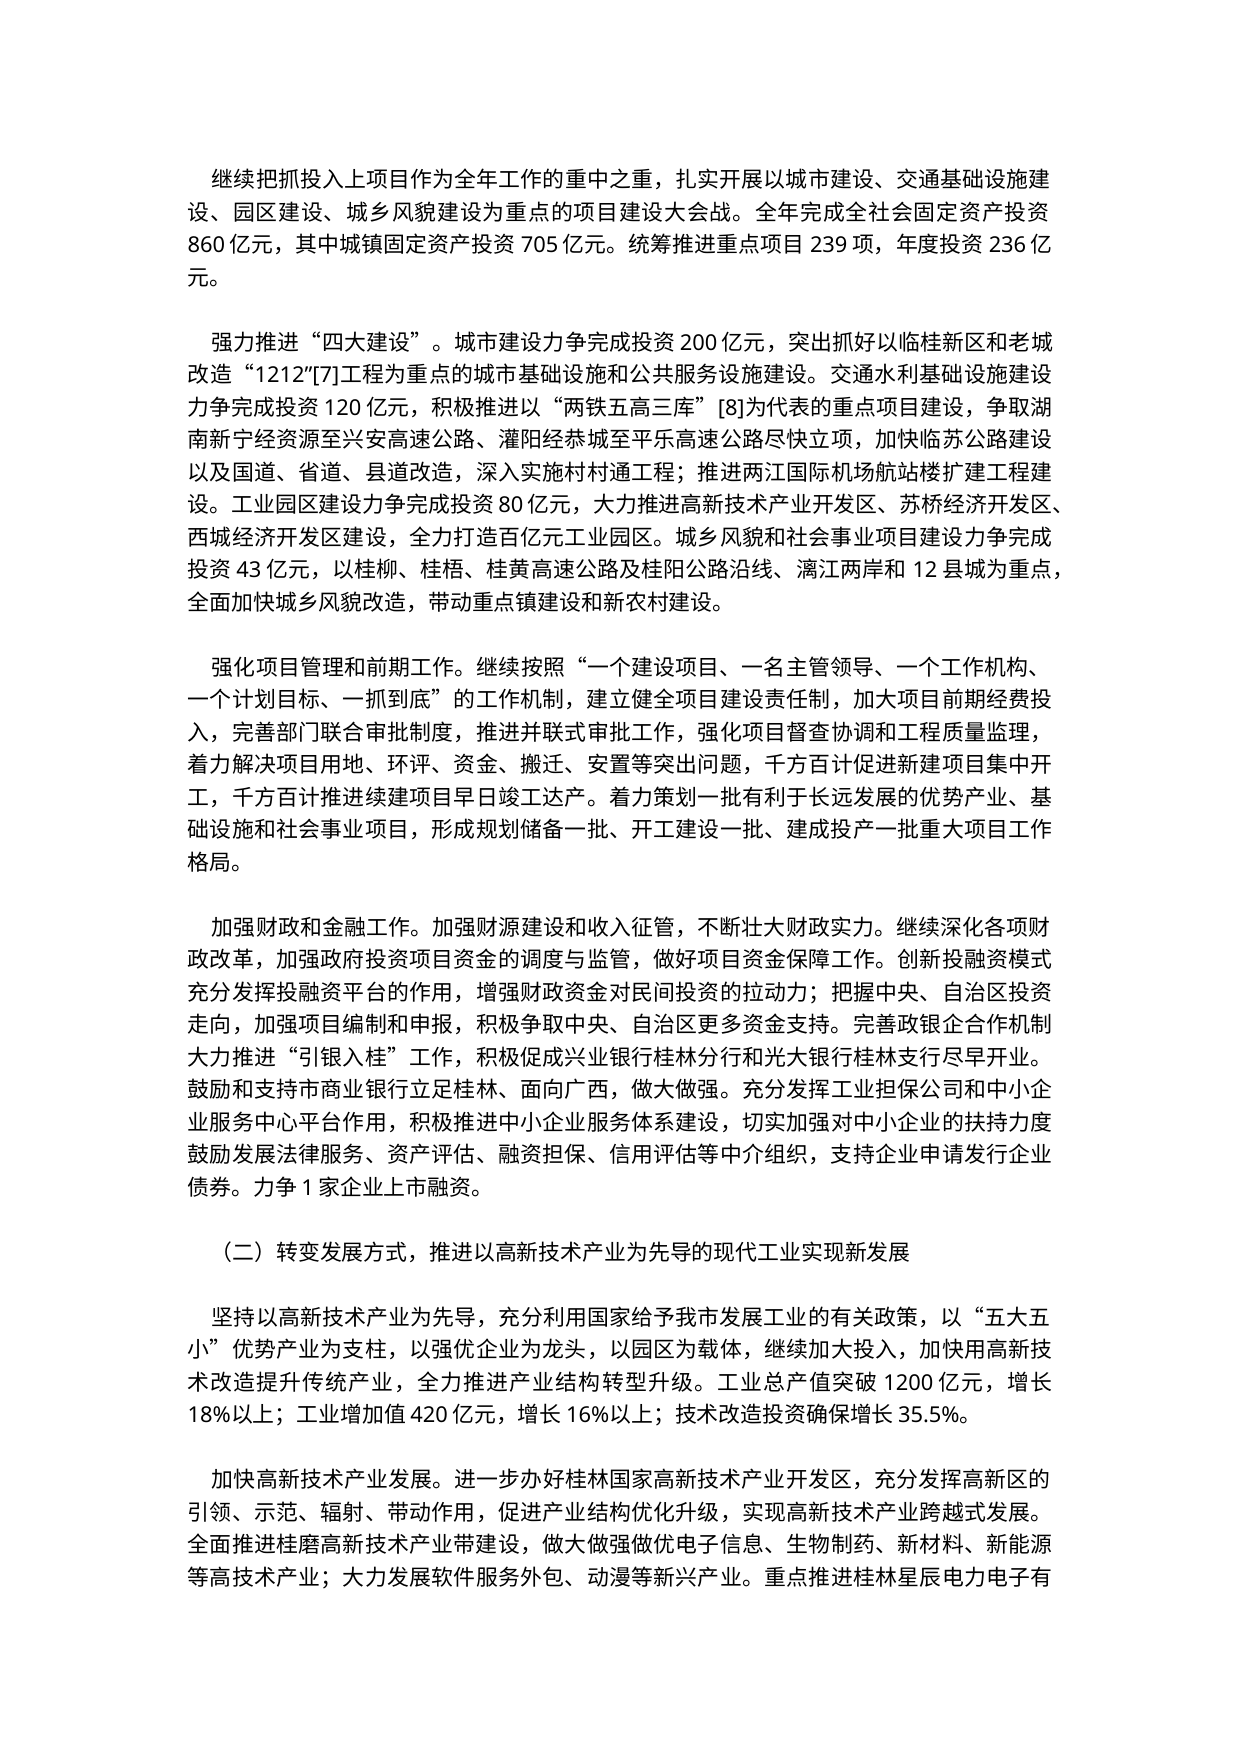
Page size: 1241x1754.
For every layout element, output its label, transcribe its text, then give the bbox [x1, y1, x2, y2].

text （二）转变发展方式，推进以高新技术产业为先导的现代工业实现新发展 [187, 1234, 1053, 1267]
text 加强财政和金融工作。加强财源建设和收入征管，不断壮大财政实力。继续深化各项财政改革，加强政府投资项目资金的调度与监管，做好项目资金保障工作。创新投融资模式，充分发挥投融资平台的作用，增强财政资金对民间投资的拉动力；把握中央、自治区投资走向，加强项目编制和申报，积极争取中央、自治区更多资金支持。完善政银企合作机制，大力推进“引银入桂”工作，积极促成兴业银行桂林分行和光大银行桂林支行尽早开业。鼓励和支持市商业银行立足桂林、面向广西，做大做强。充分发挥工业担保公司和中小企业服务中心平台作用，积极推进中小企业服务体系建设，切实加强对中小企业的扶持力度。鼓励发展法律服务、资产评估、融资担保、信用评估等中介组织，支持企业申请发行企业债券。力争1家企业上市融资。 [187, 909, 1053, 1202]
text 强力推进“四大建设”。城市建设力争完成投资200亿元，突出抓好以临桂新区和老城改造“1212”[7]工程为重点的城市基础设施和公共服务设施建设。交通水利基础设施建设力争完成投资120亿元，积极推进以“两铁五高三库”[8]为代表的重点项目建设，争取湖南新宁经资源至兴安高速公路、灌阳经恭城至平乐高速公路尽快立项，加快临苏公路建设以及国道、省道、县道改造，深入实施村村通工程；推进两江国际机场航站楼扩建工程建设。工业园区建设力争完成投资80亿元，大力推进高新技术产业开发区、苏桥经济开发区、西城经济开发区建设，全力打造百亿元工业园区。城乡风貌和社会事业项目建设力争完成投资43亿元，以桂柳、桂梧、桂黄高速公路及桂阳公路沿线、漓江两岸和12县城为重点，全面加快城乡风貌改造，带动重点镇建设和新农村建设。 [187, 324, 1053, 617]
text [187, 1462, 1053, 1592]
text 坚持以高新技术产业为先导，充分利用国家给予我市发展工业的有关政策，以“五大五小”优势产业为支柱，以强优企业为龙头，以园区为载体，继续加大投入，加快用高新技术改造提升传统产业，全力推进产业结构转型升级。工业总产值突破1200亿元，增长18%以上；工业增加值420亿元，增长16%以上；技术改造投资确保增长35.5%。 [187, 1299, 1053, 1429]
text 继续把抓投入上项目作为全年工作的重中之重，扎实开展以城市建设、交通基础设施建设、园区建设、城乡风貌建设为重点的项目建设大会战。全年完成全社会固定资产投资860亿元，其中城镇固定资产投资705亿元。统筹推进重点项目239项，年度投资236亿元。 [187, 162, 1053, 292]
text 强化项目管理和前期工作。继续按照“一个建设项目、一名主管领导、一个工作机构、一个计划目标、一抓到底”的工作机制，建立健全项目建设责任制，加大项目前期经费投入，完善部门联合审批制度，推进并联式审批工作，强化项目督查协调和工程质量监理，着力解决项目用地、环评、资金、搬迁、安置等突出问题，千方百计促进新建项目集中开工，千方百计推进续建项目早日竣工达产。着力策划一批有利于长远发展的优势产业、基础设施和社会事业项目，形成规划储备一批、开工建设一批、建成投产一批重大项目工作格局。 [187, 649, 1053, 877]
